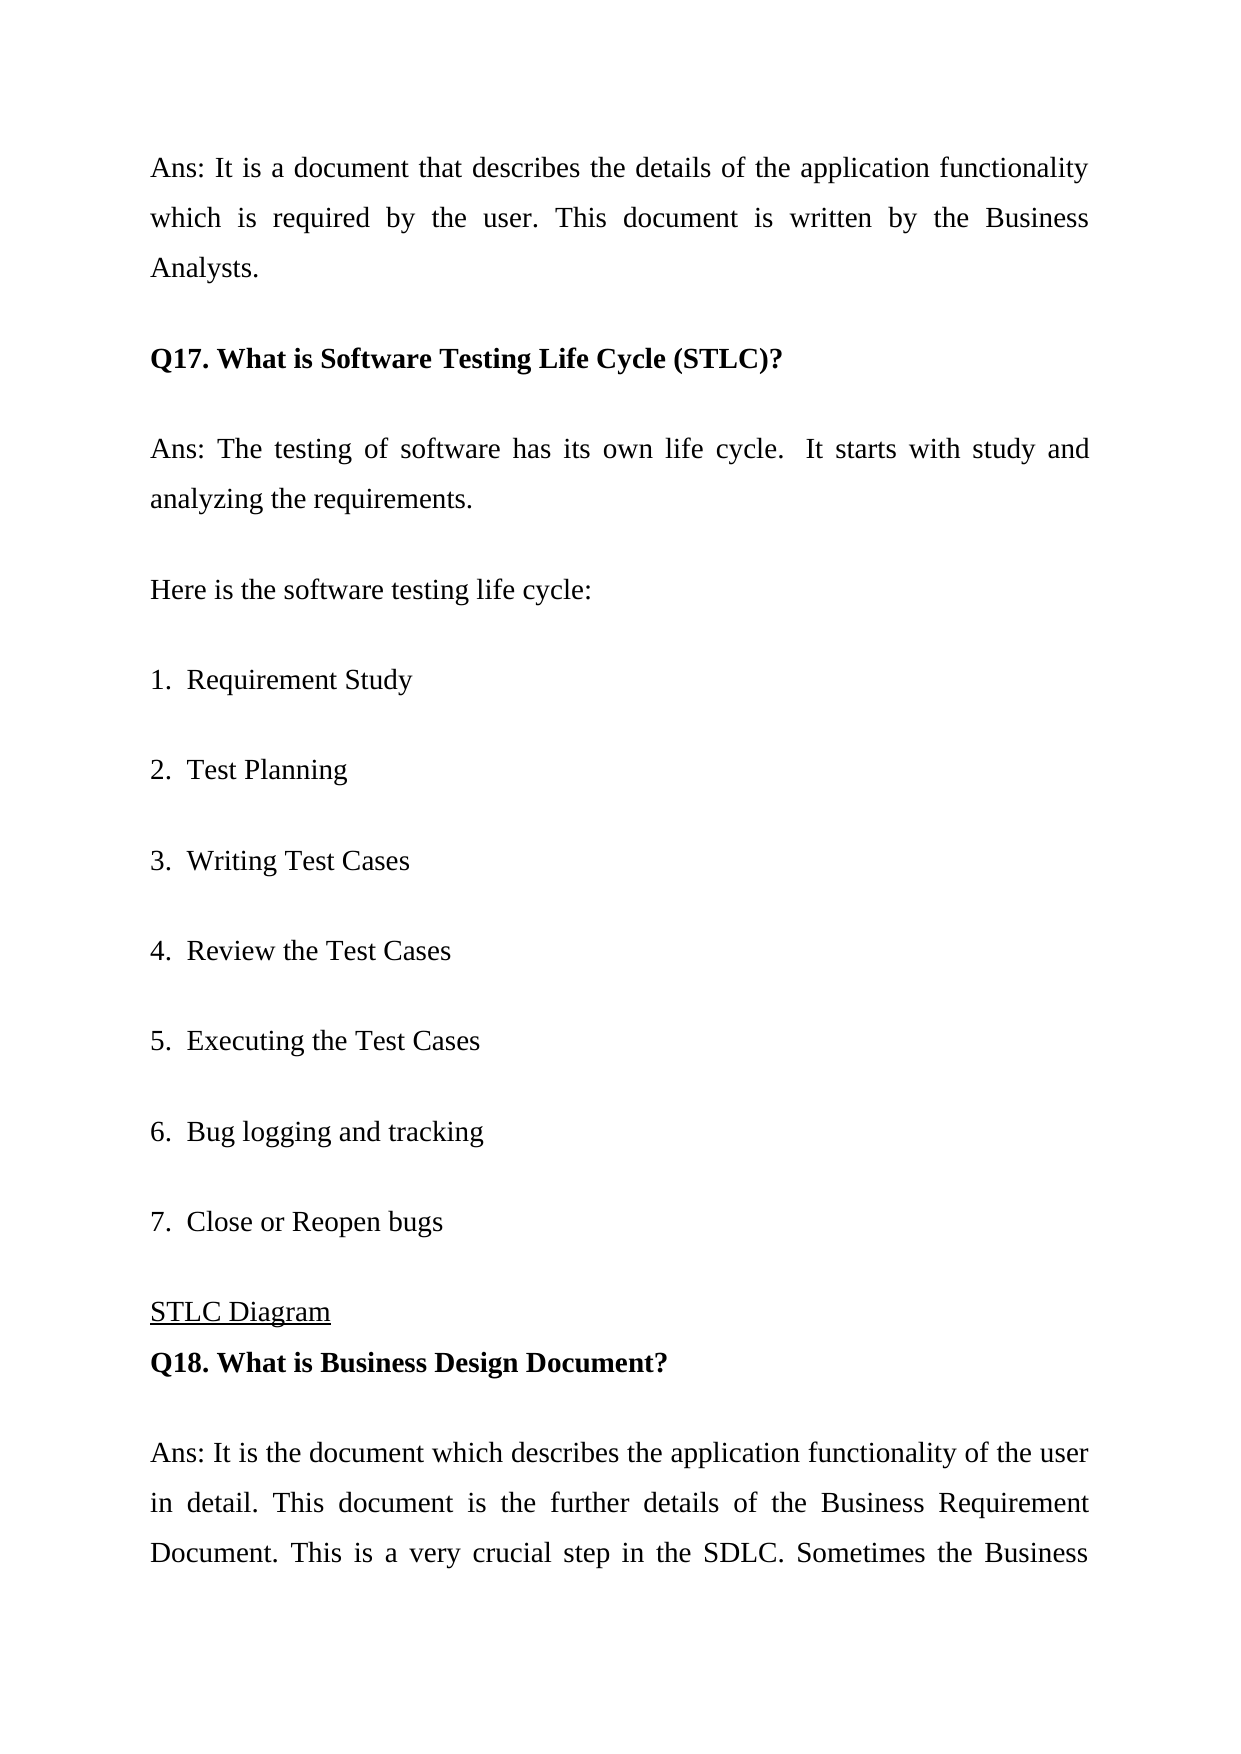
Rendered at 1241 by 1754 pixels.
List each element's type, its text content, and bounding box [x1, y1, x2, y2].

text 3. Writing Test Cases [150, 843, 1090, 876]
text 4. Review the Test Cases [150, 933, 1090, 967]
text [150, 1435, 1090, 1569]
text 5. Executing the Test Cases [150, 1023, 1090, 1057]
text STLC Diagram [150, 1294, 1090, 1328]
text 2. Test Planning [150, 752, 1090, 786]
text 7. Close or Reopen bugs [150, 1204, 1090, 1238]
text Here is the software testing life cycle: [150, 572, 1090, 605]
text Q18. What is Business Design Document? [150, 1345, 1090, 1378]
text 1. Requirement Study [150, 662, 1090, 696]
text 6. Bug logging and tracking [150, 1114, 1090, 1147]
text Ans: The testing of software has its own life cycle. It starts with study and analyzing the requirements. [150, 431, 1090, 515]
text Ans: It is a document that describes the details of the application functionality which is required by the user. This document is written by the Business Analysts. [150, 150, 1090, 284]
text Q17. What is Software Testing Life Cycle (STLC)? [150, 341, 1090, 374]
